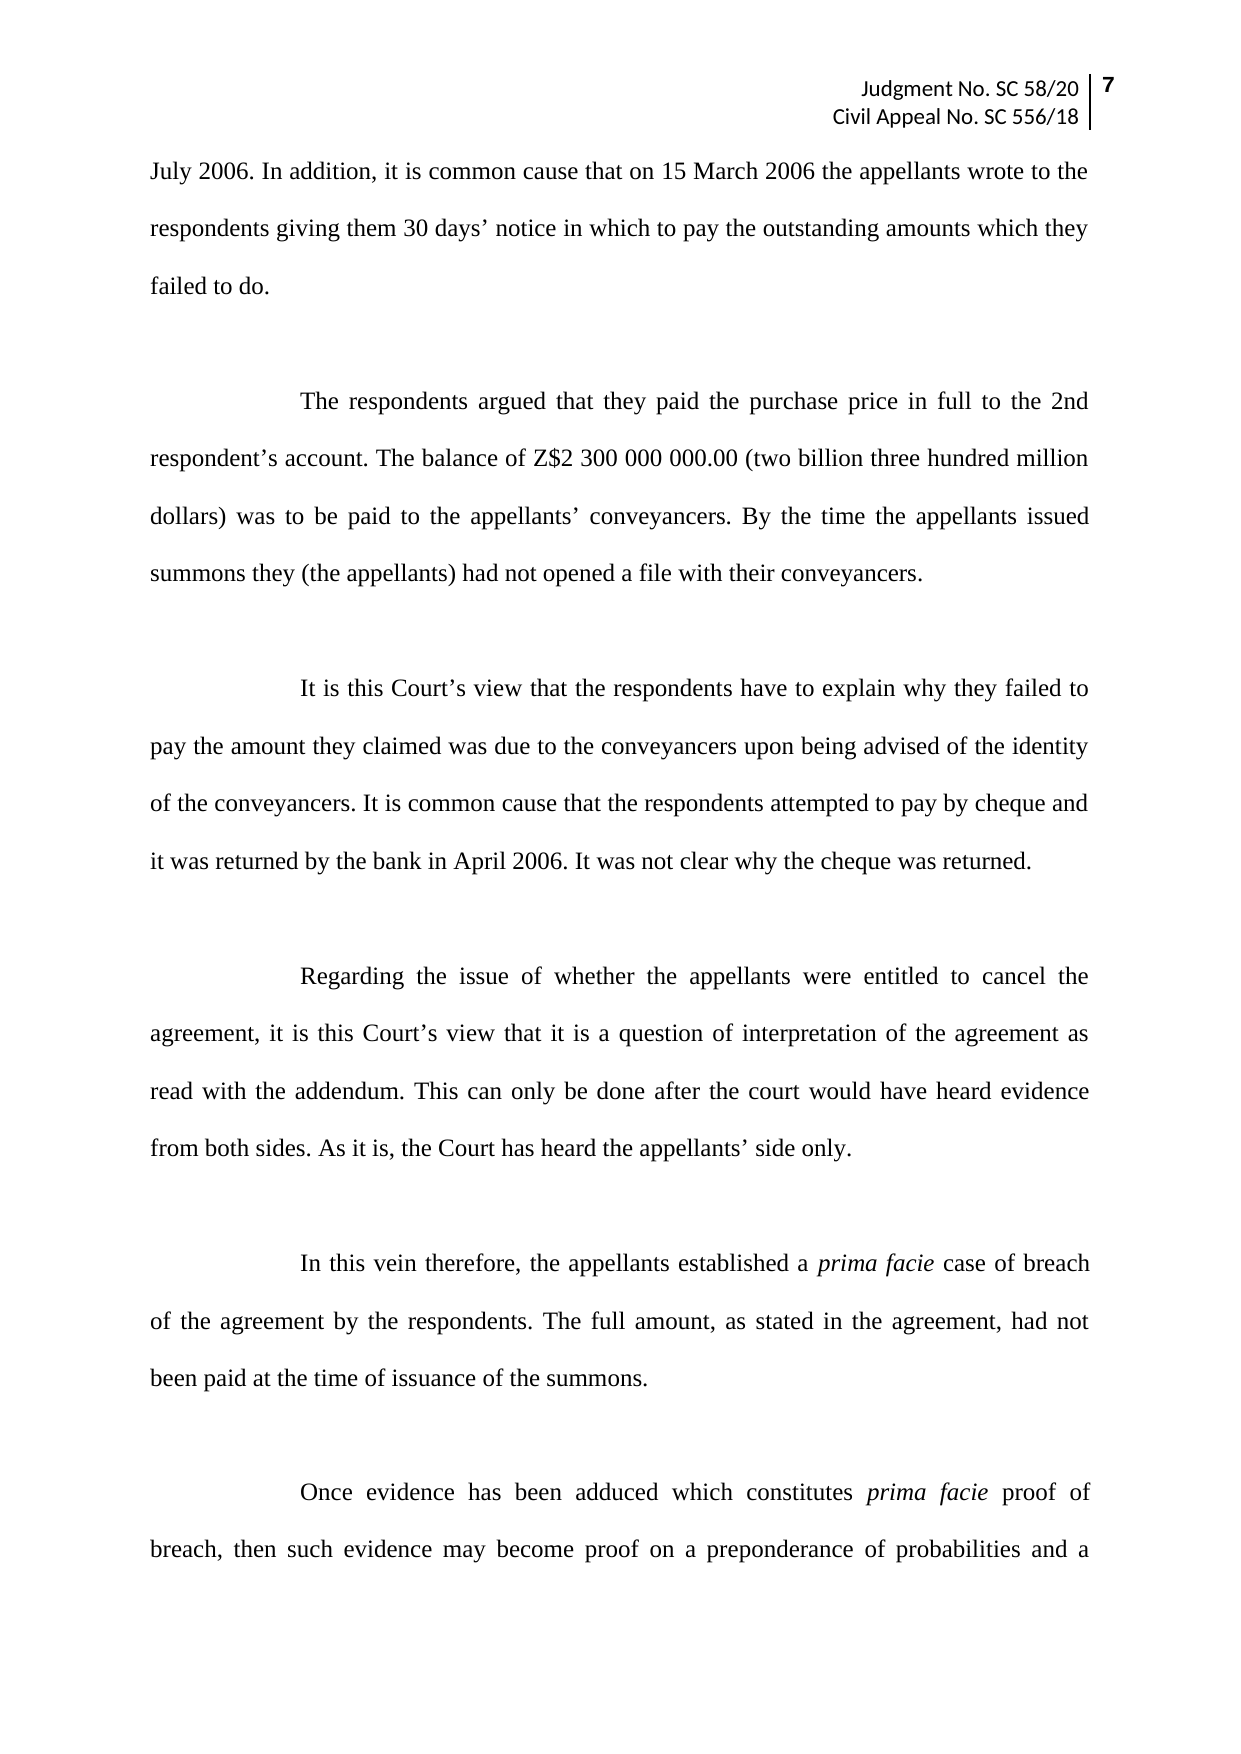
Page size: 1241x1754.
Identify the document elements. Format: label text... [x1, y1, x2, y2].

text It is this Court’s view that the respondents have to explain why they failed to pay the amount they claimed was due to the conveyancers upon being advised of the identity of the conveyancers. It is common cause that the respondents attempted to pay by cheque and it was returned by the bank in April 2006. It was not clear why the cheque was returned. [150, 673, 1090, 874]
text The respondents argued that they paid the purchase price in full to the 2nd respondent’s account. The balance of Z$2 300 000 000.00 (two billion three hundred million dollars) was to be paid to the appellants’ conveyancers. By the time the appellants issued summons they (the appellants) had not opened a file with their conveyancers. [150, 386, 1090, 587]
text In this vein therefore, the appellants established a prima facie case of breach of the agreement by the respondents. The full amount, as stated in the agreement, had not been paid at the time of issuance of the summons. [150, 1248, 1090, 1392]
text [150, 156, 1090, 299]
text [150, 1477, 1090, 1563]
text Regarding the issue of whether the appellants were entitled to cancel the agreement, it is this Court’s view that it is a question of interpretation of the agreement as read with the addendum. This can only be done after the court would have heard evidence from both sides. As it is, the Court has heard the appellants’ side only. [150, 961, 1090, 1162]
